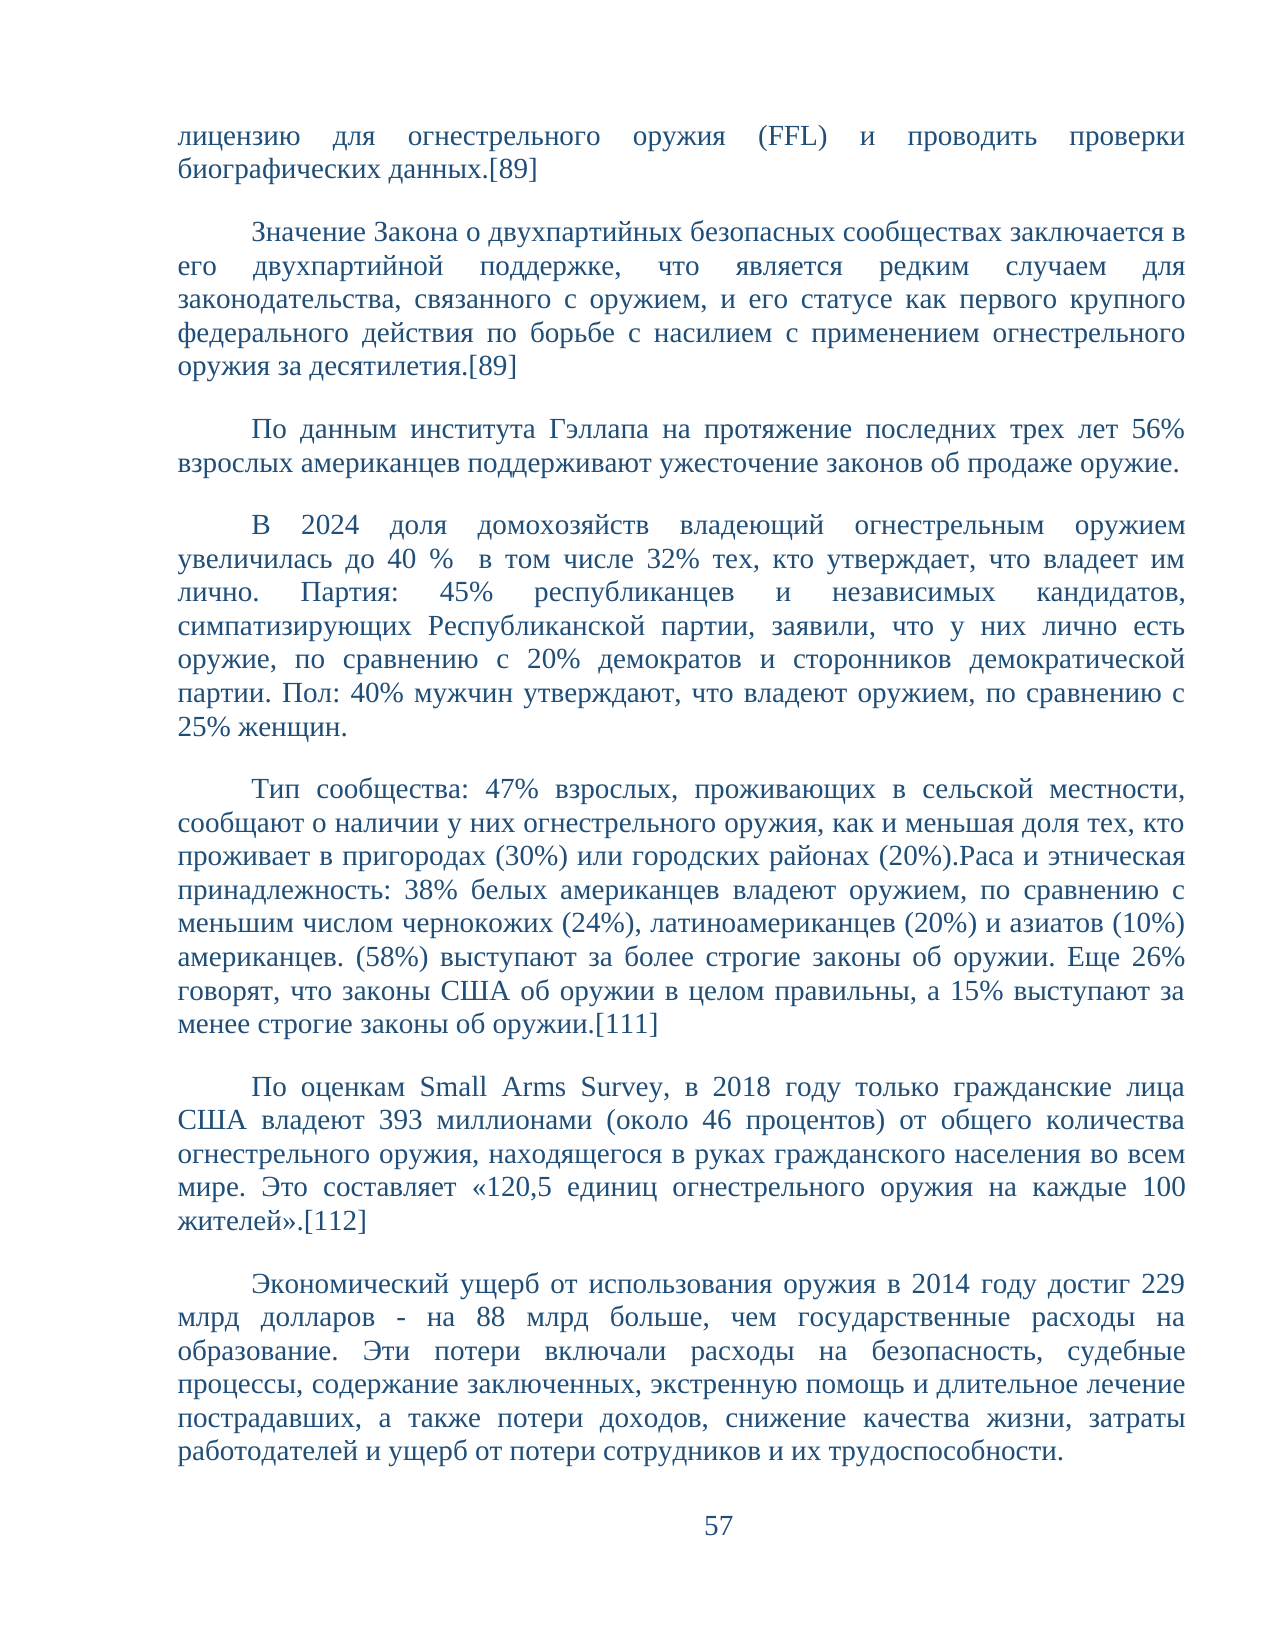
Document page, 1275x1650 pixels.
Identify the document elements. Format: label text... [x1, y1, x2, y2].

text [177, 118, 1186, 185]
text По оценкам Small Arms Survey, в 2018 году только гражданские лица США владеют 393 миллионами (около 46 процентов) от общего количества огнестрельного оружия, находящегося в руках гражданского населения во всем мире. Это составляет «120,5 единиц огнестрельного оружия на каждые 100 жителей».[112] [177, 1069, 1186, 1237]
text Тип сообщества: 47% взрослых, проживающих в сельской местности, сообщают о наличии у них огнестрельного оружия, как и меньшая доля тех, кто проживает в пригородах (30%) или городских районах (20%).Раса и этническая принадлежность: 38% белых американцев владеют оружием, по сравнению с меньшим числом чернокожих (24%), латиноамериканцев (20%) и азиатов (10%) американцев. (58%) выступают за более строгие законы об оружии. Еще 26% говорят, что законы США об оружии в целом правильны, а 15% выступают за менее строгие законы об оружии.[111] [177, 771, 1186, 1040]
text Экономический ущерб от использования оружия в 2014 году достиг 229 млрд долларов - на 88 млрд больше, чем государственные расходы на образование. Эти потери включали расходы на безопасность, судебные процессы, содержание заключенных, экстренную помощь и длительное лечение пострадавших, а также потери доходов, снижение качества жизни, затраты работодателей и ущерб от потери сотрудников и их трудоспособности. [177, 1266, 1186, 1467]
text По данным института Гэллапа на протяжение последних трех лет 56% взрослых американцев поддерживают ужесточение законов об продаже оружие. [177, 411, 1186, 478]
text Значение Закона о двухпартийных безопасных сообществах заключается в его двухпартийной поддержке, что является редким случаем для законодательства, связанного с оружием, и его статусе как первого крупного федерального действия по борьбе с насилием с применением огнестрельного оружия за десятилетия.[89] [177, 214, 1186, 382]
text В 2024 доля домохозяйств владеющий огнестрельным оружием увеличилась до 40 % в том числе 32% тех, кто утверждает, что владеет им лично. Партия: 45% республиканцев и независимых кандидатов, симпатизирующих Республиканской партии, заявили, что у них лично есть оружие, по сравнению с 20% демократов и сторонников демократической партии. Пол: 40% мужчин утверждают, что владеют оружием, по сравнению с 25% женщин. [177, 507, 1186, 742]
